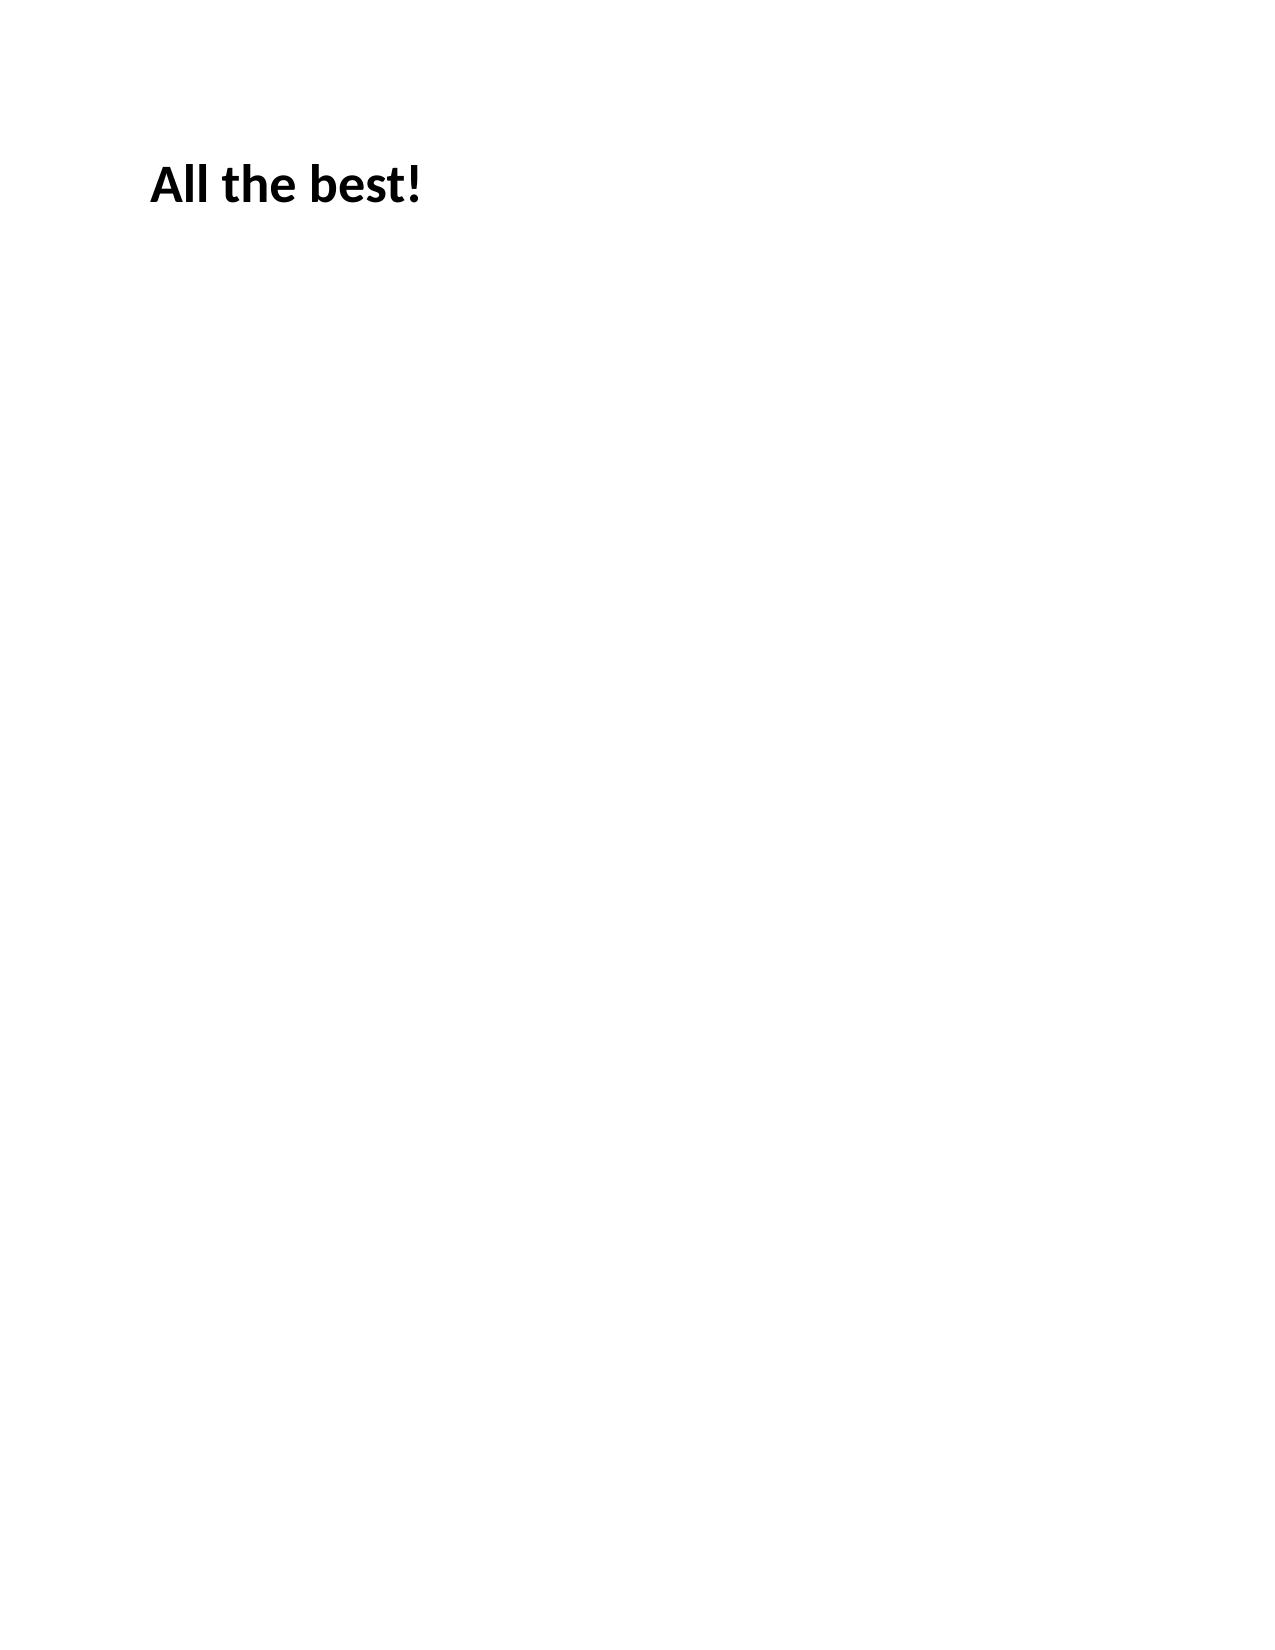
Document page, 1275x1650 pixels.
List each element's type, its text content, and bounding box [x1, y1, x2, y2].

text All the best! [150, 150, 1125, 216]
